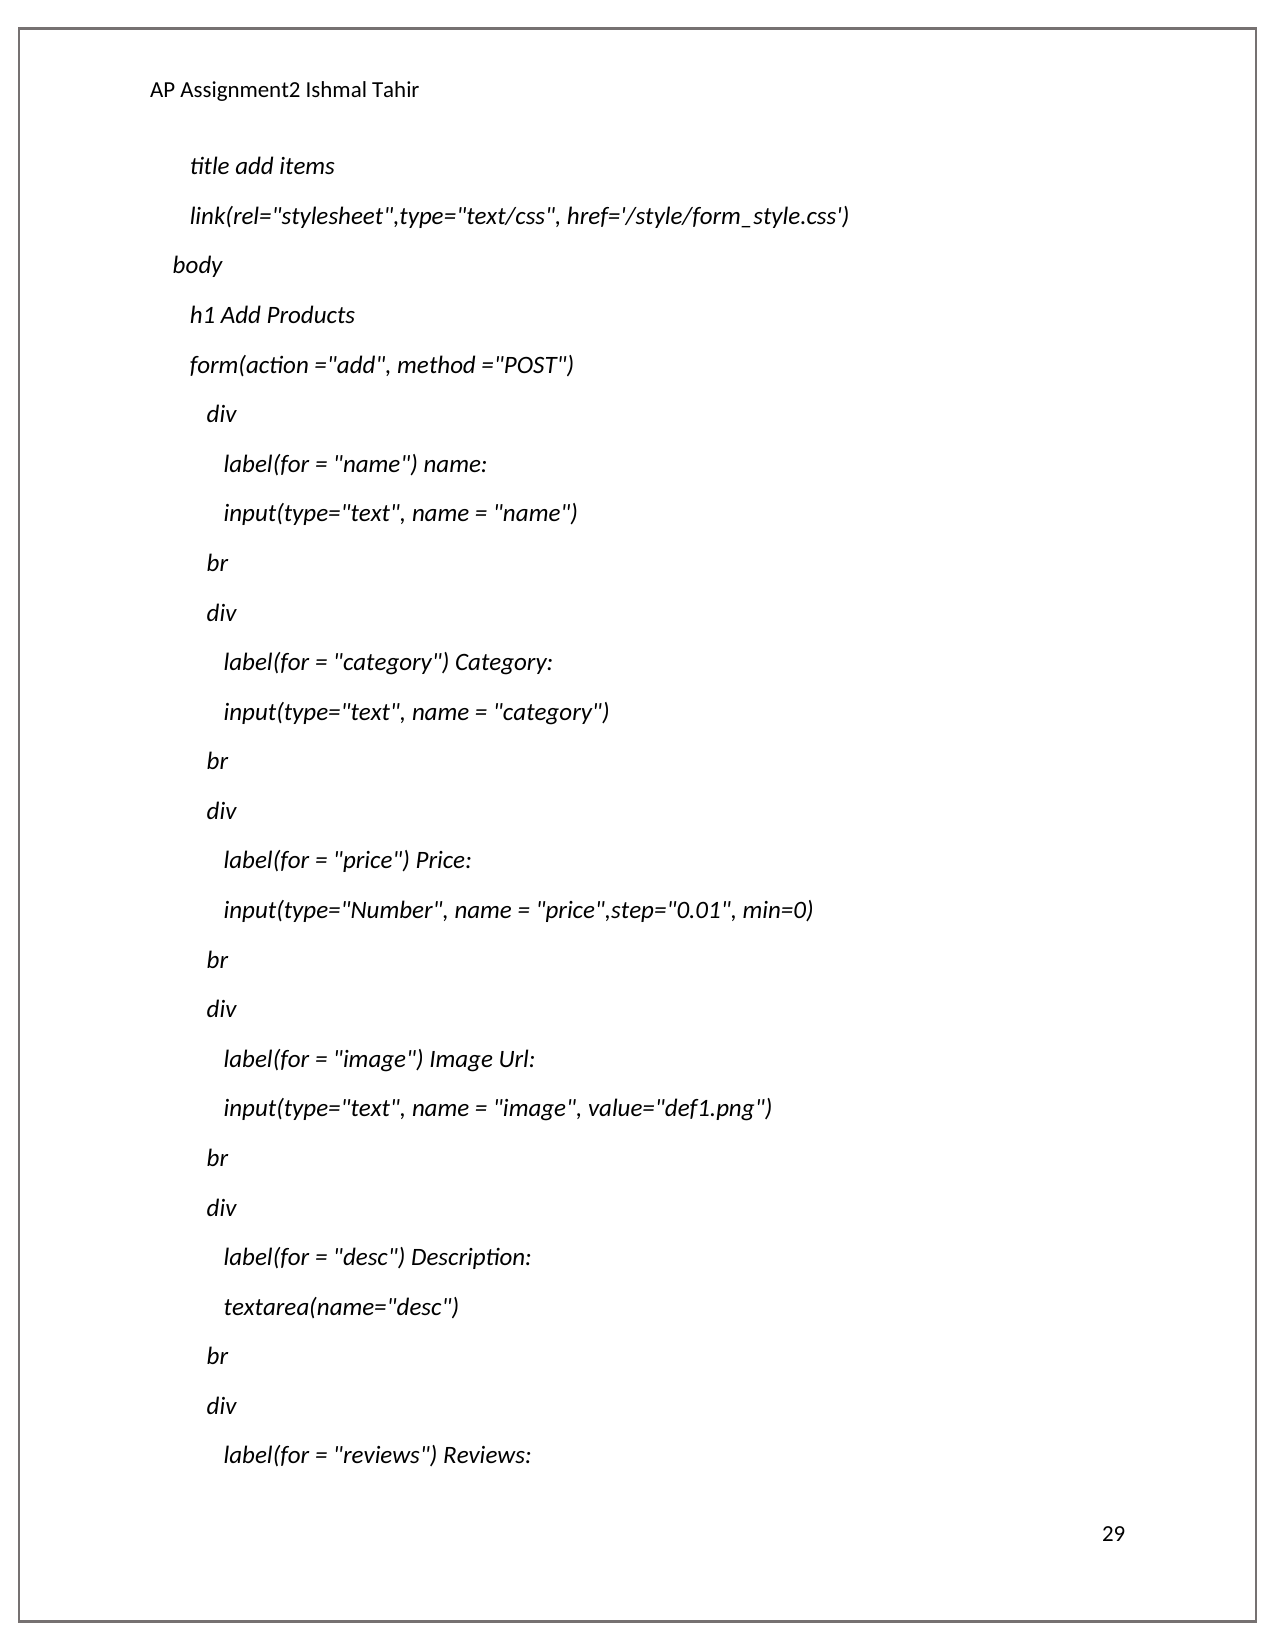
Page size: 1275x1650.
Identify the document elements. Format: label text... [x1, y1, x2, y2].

text body [150, 249, 1125, 280]
text label(for = "desc") Description: [150, 1241, 1125, 1272]
text div [150, 597, 1125, 627]
text input(type="text", name = "image", value="def1.png") [150, 1092, 1125, 1123]
text div [150, 398, 1125, 429]
text br [150, 1142, 1125, 1173]
text label(for = "reviews") Reviews: [150, 1439, 1125, 1470]
text br [150, 1340, 1125, 1371]
text input(type="text", name = "name") [150, 497, 1125, 528]
text label(for = "price") Price: [150, 844, 1125, 875]
text title add items [150, 150, 1125, 181]
text div [150, 1192, 1125, 1222]
text label(for = "category") Category: [150, 646, 1125, 677]
text br [150, 745, 1125, 776]
text h1 Add Products [150, 299, 1125, 330]
text label(for = "name") name: [150, 448, 1125, 478]
text div [150, 993, 1125, 1024]
text div [150, 795, 1125, 826]
text label(for = "image") Image Url: [150, 1043, 1125, 1073]
text input(type="Number", name = "price",step="0.01", min=0) [150, 894, 1125, 925]
text textarea(name="desc") [150, 1291, 1125, 1321]
text br [150, 944, 1125, 974]
text link(rel="stylesheet",type="text/css", href='/style/form_style.css') [150, 200, 1125, 231]
text div [150, 1390, 1125, 1421]
text form(action ="add", method ="POST") [150, 349, 1125, 379]
text input(type="text", name = "category") [150, 696, 1125, 726]
text br [150, 547, 1125, 578]
